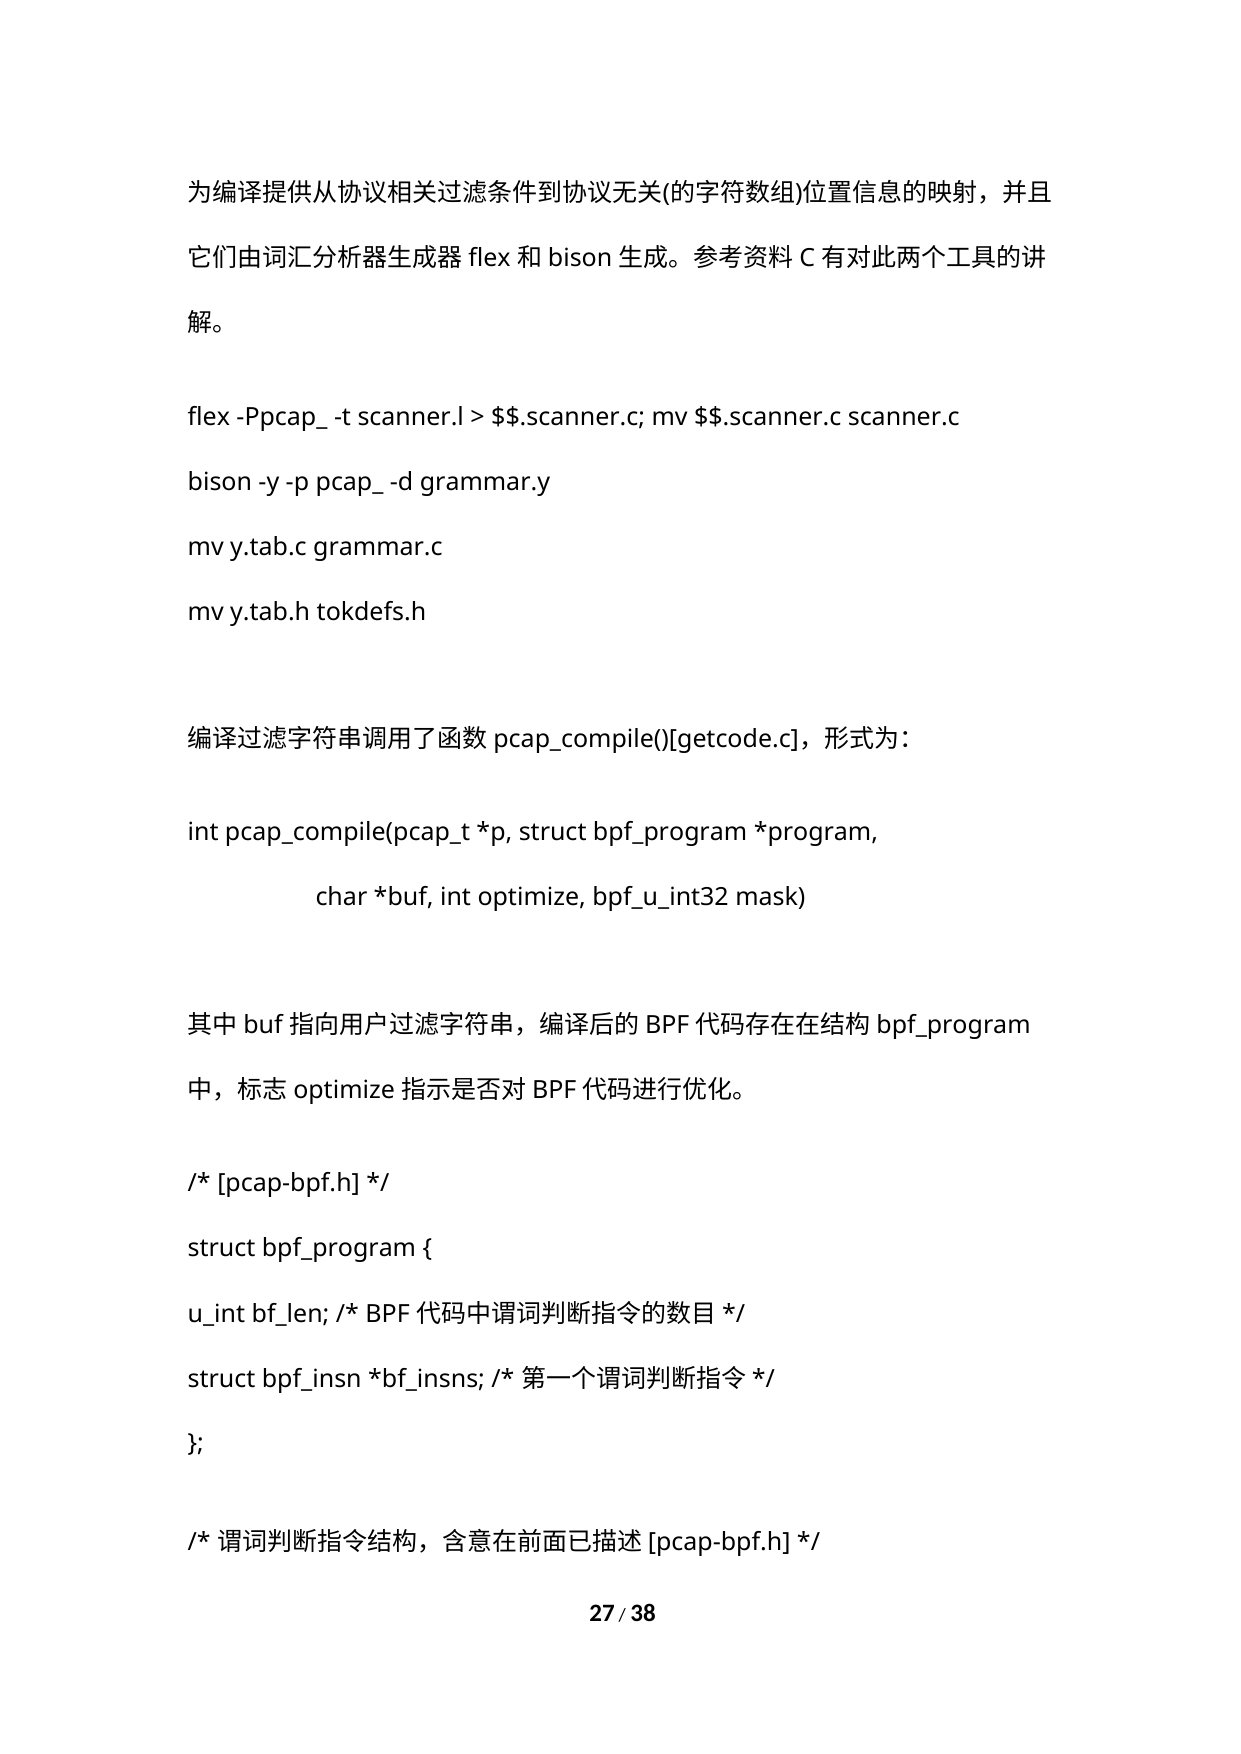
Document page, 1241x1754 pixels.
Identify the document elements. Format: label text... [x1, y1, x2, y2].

text 编译过滤字符串调用了函数 pcap_compile()[getcode.c]，形式为： [187, 704, 1053, 769]
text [187, 158, 1053, 353]
table_header flex -Ppcap_ -t scanner.l > $$.scanner.c; mv $$.scanner.c scanner.c bison -y -p pcap_ -d grammar.y mv y.tab.c grammar.c mv y.tab.h tokdefs.h [188, 383, 1053, 643]
table_header int pcap_compile(pcap_t *p, struct bpf_program *program, char *buf, int optimize, bpf_u_int32 mask) [188, 799, 1053, 928]
text 其中 buf 指向用户过滤字符串，编译后的 BPF 代码存在在结构 bpf_program中，标志 optimize 指示是否对 BPF 代码进行优化。 [187, 990, 1053, 1120]
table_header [188, 1149, 1053, 1572]
